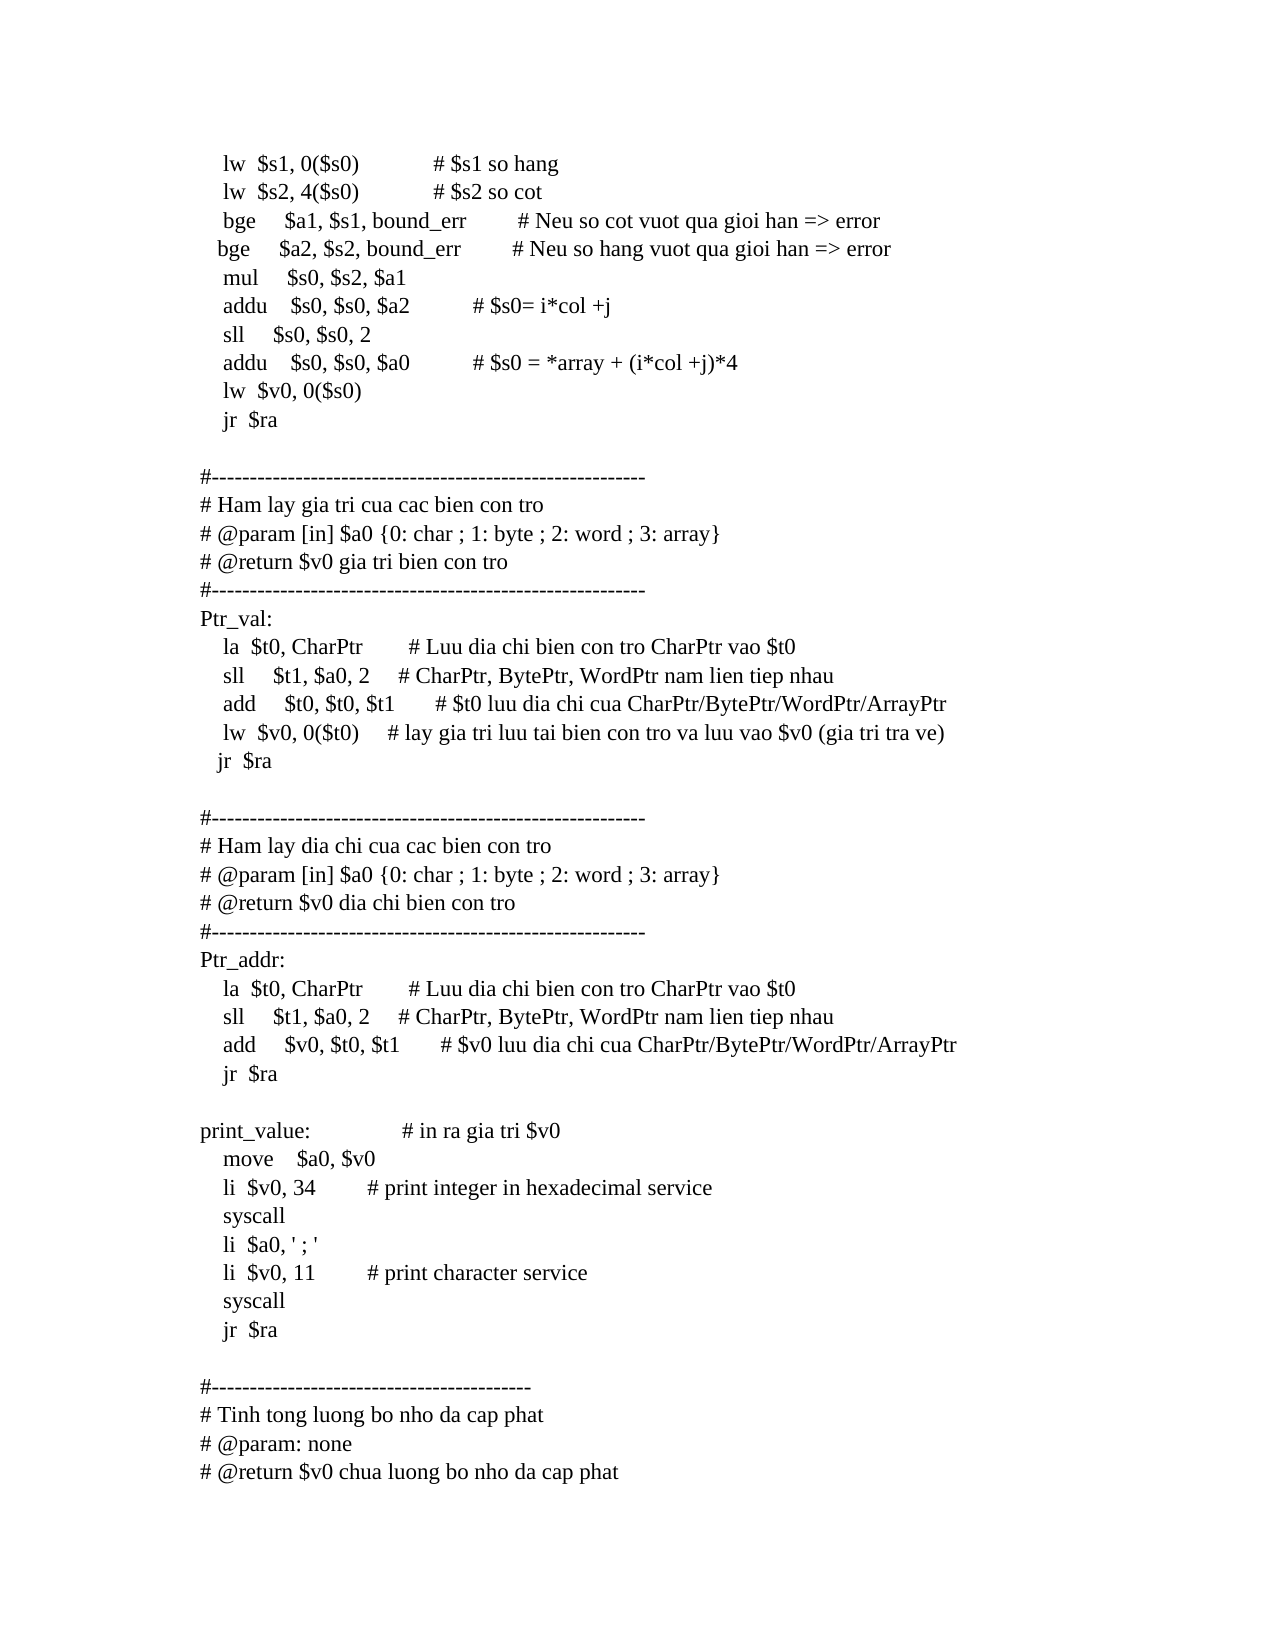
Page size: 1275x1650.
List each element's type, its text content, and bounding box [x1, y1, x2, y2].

list # @return $v0 chua luong bo nho da cap phat [200, 1458, 1125, 1484]
list li $a0, ' ; ' [200, 1231, 1125, 1257]
list #--------------------------------------------------------- [200, 577, 1125, 603]
list mul $s0, $s2, $a1 [200, 264, 1125, 290]
list lw $s2, 4($s0) # $s2 so cot [200, 178, 1125, 205]
list jr $ra [200, 406, 1125, 432]
list move $a0, $v0 [200, 1145, 1125, 1172]
list la $t0, CharPtr # Luu dia chi bien con tro CharPtr vao $t0 [200, 975, 1125, 1001]
list add $t0, $t0, $t1 # $t0 luu dia chi cua CharPtr/BytePtr/WordPtr/ArrayPtr [200, 690, 1125, 717]
list lw $s1, 0($s0) # $s1 so hang [200, 150, 1125, 176]
list sll $t1, $a0, 2 # CharPtr, BytePtr, WordPtr nam lien tiep nhau [200, 662, 1125, 688]
list lw $v0, 0($s0) [200, 377, 1125, 404]
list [200, 1373, 1125, 1399]
list print_value: # in ra gia tri $v0 [200, 1117, 1125, 1143]
list la $t0, CharPtr # Luu dia chi bien con tro CharPtr vao $t0 [200, 633, 1125, 660]
list #--------------------------------------------------------- [200, 918, 1125, 944]
list # @return $v0 gia tri bien con tro [200, 548, 1125, 574]
list jr $ra [200, 1060, 1125, 1086]
list bge $a2, $s2, bound_err # Neu so hang vuot qua gioi han => error [200, 235, 1125, 262]
list sll $t1, $a0, 2 # CharPtr, BytePtr, WordPtr nam lien tiep nhau [200, 1003, 1125, 1029]
list jr $ra [200, 747, 1125, 773]
list syscall [200, 1287, 1125, 1314]
list Ptr_addr: [200, 946, 1125, 973]
list li $v0, 11 # print character service [200, 1259, 1125, 1285]
list bge $a1, $s1, bound_err # Neu so cot vuot qua gioi han => error [200, 207, 1125, 233]
list #--------------------------------------------------------- [200, 804, 1125, 830]
list addu $s0, $s0, $a2 # $s0= i*col +j [200, 292, 1125, 318]
list li $v0, 34 # print integer in hexadecimal service [200, 1174, 1125, 1200]
list # Ham lay dia chi cua cac bien con tro [200, 832, 1125, 859]
list jr $ra [200, 1316, 1125, 1342]
list sll $s0, $s0, 2 [200, 321, 1125, 347]
list #--------------------------------------------------------- [200, 463, 1125, 489]
list syscall [200, 1202, 1125, 1228]
list # Ham lay gia tri cua cac bien con tro [200, 491, 1125, 518]
list Ptr_val: [200, 605, 1125, 631]
list add $v0, $t0, $t1 # $v0 luu dia chi cua CharPtr/BytePtr/WordPtr/ArrayPtr [200, 1032, 1125, 1058]
list # @return $v0 dia chi bien con tro [200, 889, 1125, 916]
list lw $v0, 0($t0) # lay gia tri luu tai bien con tro va luu vao $v0 (gia tri tra ve) [200, 719, 1125, 745]
list addu $s0, $s0, $a0 # $s0 = *array + (i*col +j)*4 [200, 349, 1125, 375]
list # @param [in] $a0 {0: char ; 1: byte ; 2: word ; 3: array} [200, 861, 1125, 887]
list # @param: none [200, 1430, 1125, 1456]
list # Tinh tong luong bo nho da cap phat [200, 1401, 1125, 1428]
list # @param [in] $a0 {0: char ; 1: byte ; 2: word ; 3: array} [200, 520, 1125, 546]
